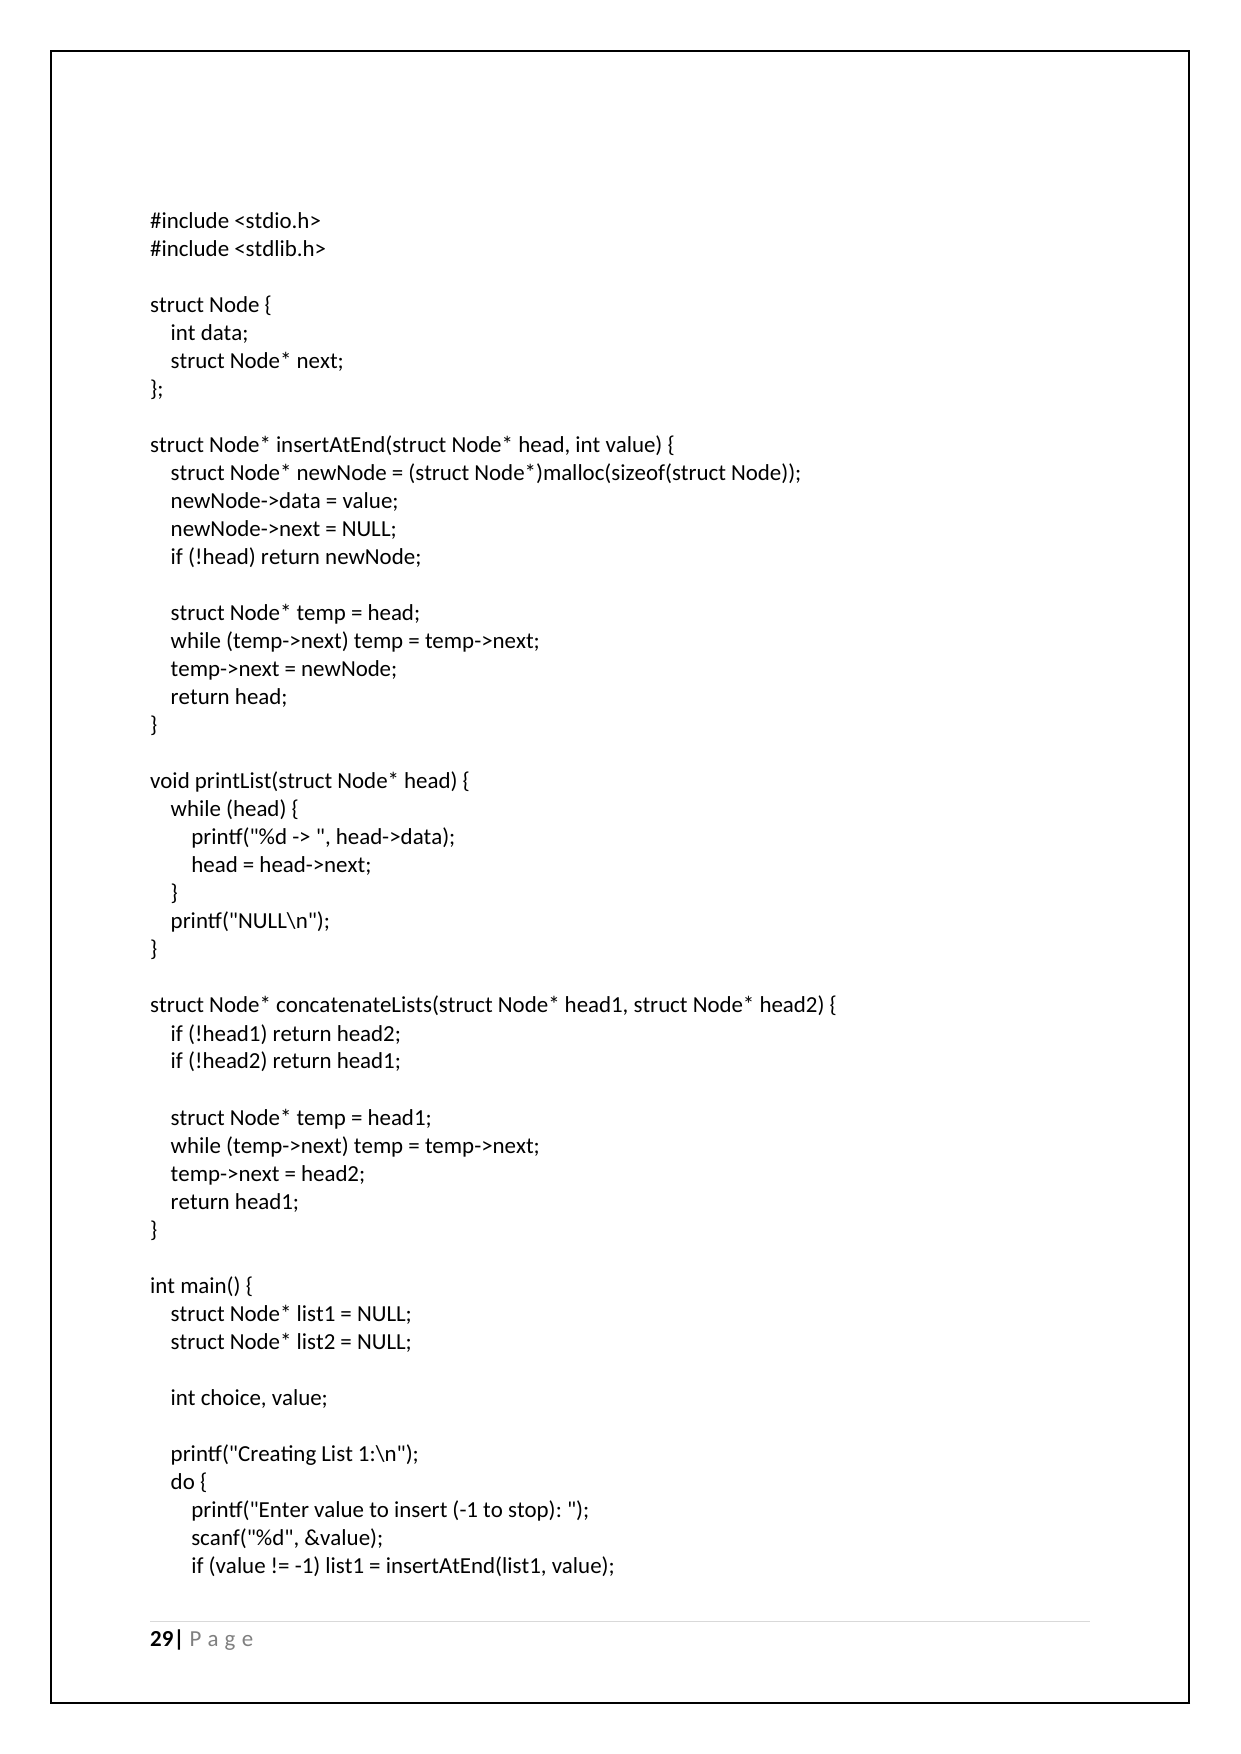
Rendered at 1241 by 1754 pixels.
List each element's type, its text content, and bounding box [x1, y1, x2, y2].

text #include <stdio.h> [150, 206, 1090, 234]
text struct Node* temp = head; [150, 598, 1090, 626]
text head = head->next; [150, 851, 1090, 878]
text } [150, 878, 1090, 907]
text temp->next = newNode; [150, 654, 1090, 682]
text struct Node* insertAtEnd(struct Node* head, int value) { [150, 430, 1090, 458]
text int data; [150, 318, 1090, 346]
text if (value != -1) list1 = insertAtEnd(list1, value); [150, 1551, 1090, 1579]
text } [150, 934, 1090, 963]
text }; [150, 374, 1090, 402]
text newNode->next = NULL; [150, 514, 1090, 542]
text if (!head) return newNode; [150, 542, 1090, 570]
text int choice, value; [150, 1383, 1090, 1411]
text #include <stdlib.h> [150, 234, 1090, 262]
text printf("Creating List 1:\n"); [150, 1439, 1090, 1467]
text scanf("%d", &value); [150, 1523, 1090, 1551]
text while (temp->next) temp = temp->next; [150, 626, 1090, 654]
text void printList(struct Node* head) { [150, 766, 1090, 794]
text return head1; [150, 1187, 1090, 1215]
text if (!head2) return head1; [150, 1047, 1090, 1075]
text } [150, 1215, 1090, 1243]
text do { [150, 1467, 1090, 1495]
text if (!head1) return head2; [150, 1019, 1090, 1047]
text struct Node* list1 = NULL; [150, 1299, 1090, 1327]
text while (temp->next) temp = temp->next; [150, 1131, 1090, 1159]
text struct Node { [150, 290, 1090, 318]
text printf("NULL\n"); [150, 907, 1090, 934]
text struct Node* concatenateLists(struct Node* head1, struct Node* head2) { [150, 991, 1090, 1019]
text int main() { [150, 1271, 1090, 1299]
text newNode->data = value; [150, 486, 1090, 514]
text temp->next = head2; [150, 1159, 1090, 1187]
text struct Node* list2 = NULL; [150, 1327, 1090, 1355]
text struct Node* next; [150, 346, 1090, 374]
text } [150, 710, 1090, 738]
text struct Node* newNode = (struct Node*)malloc(sizeof(struct Node)); [150, 458, 1090, 486]
text struct Node* temp = head1; [150, 1103, 1090, 1131]
text while (head) { [150, 794, 1090, 822]
text printf("%d -> ", head->data); [150, 822, 1090, 851]
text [150, 1495, 1090, 1523]
text return head; [150, 682, 1090, 710]
